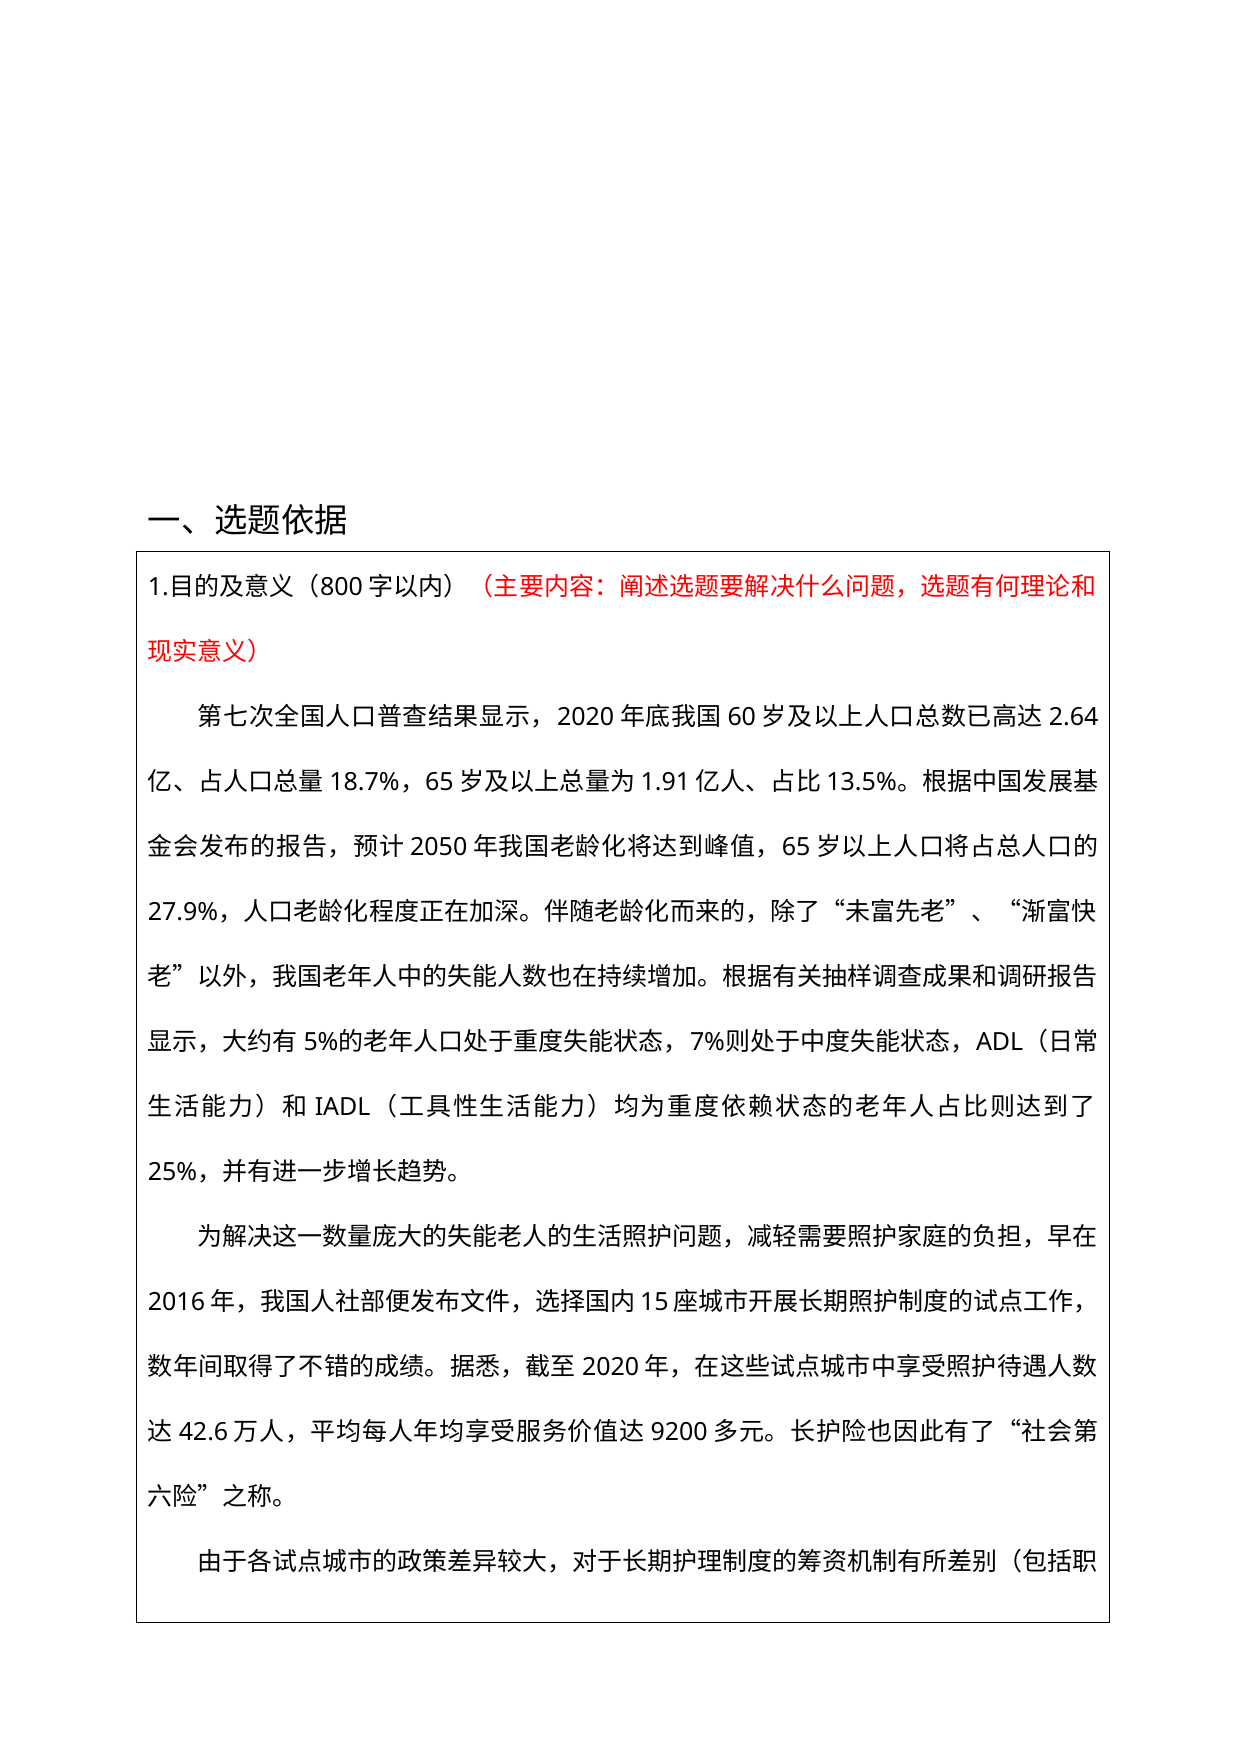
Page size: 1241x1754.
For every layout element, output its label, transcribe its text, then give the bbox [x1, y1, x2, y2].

text 一、选题依据 [148, 486, 1122, 551]
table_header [137, 552, 1109, 1622]
